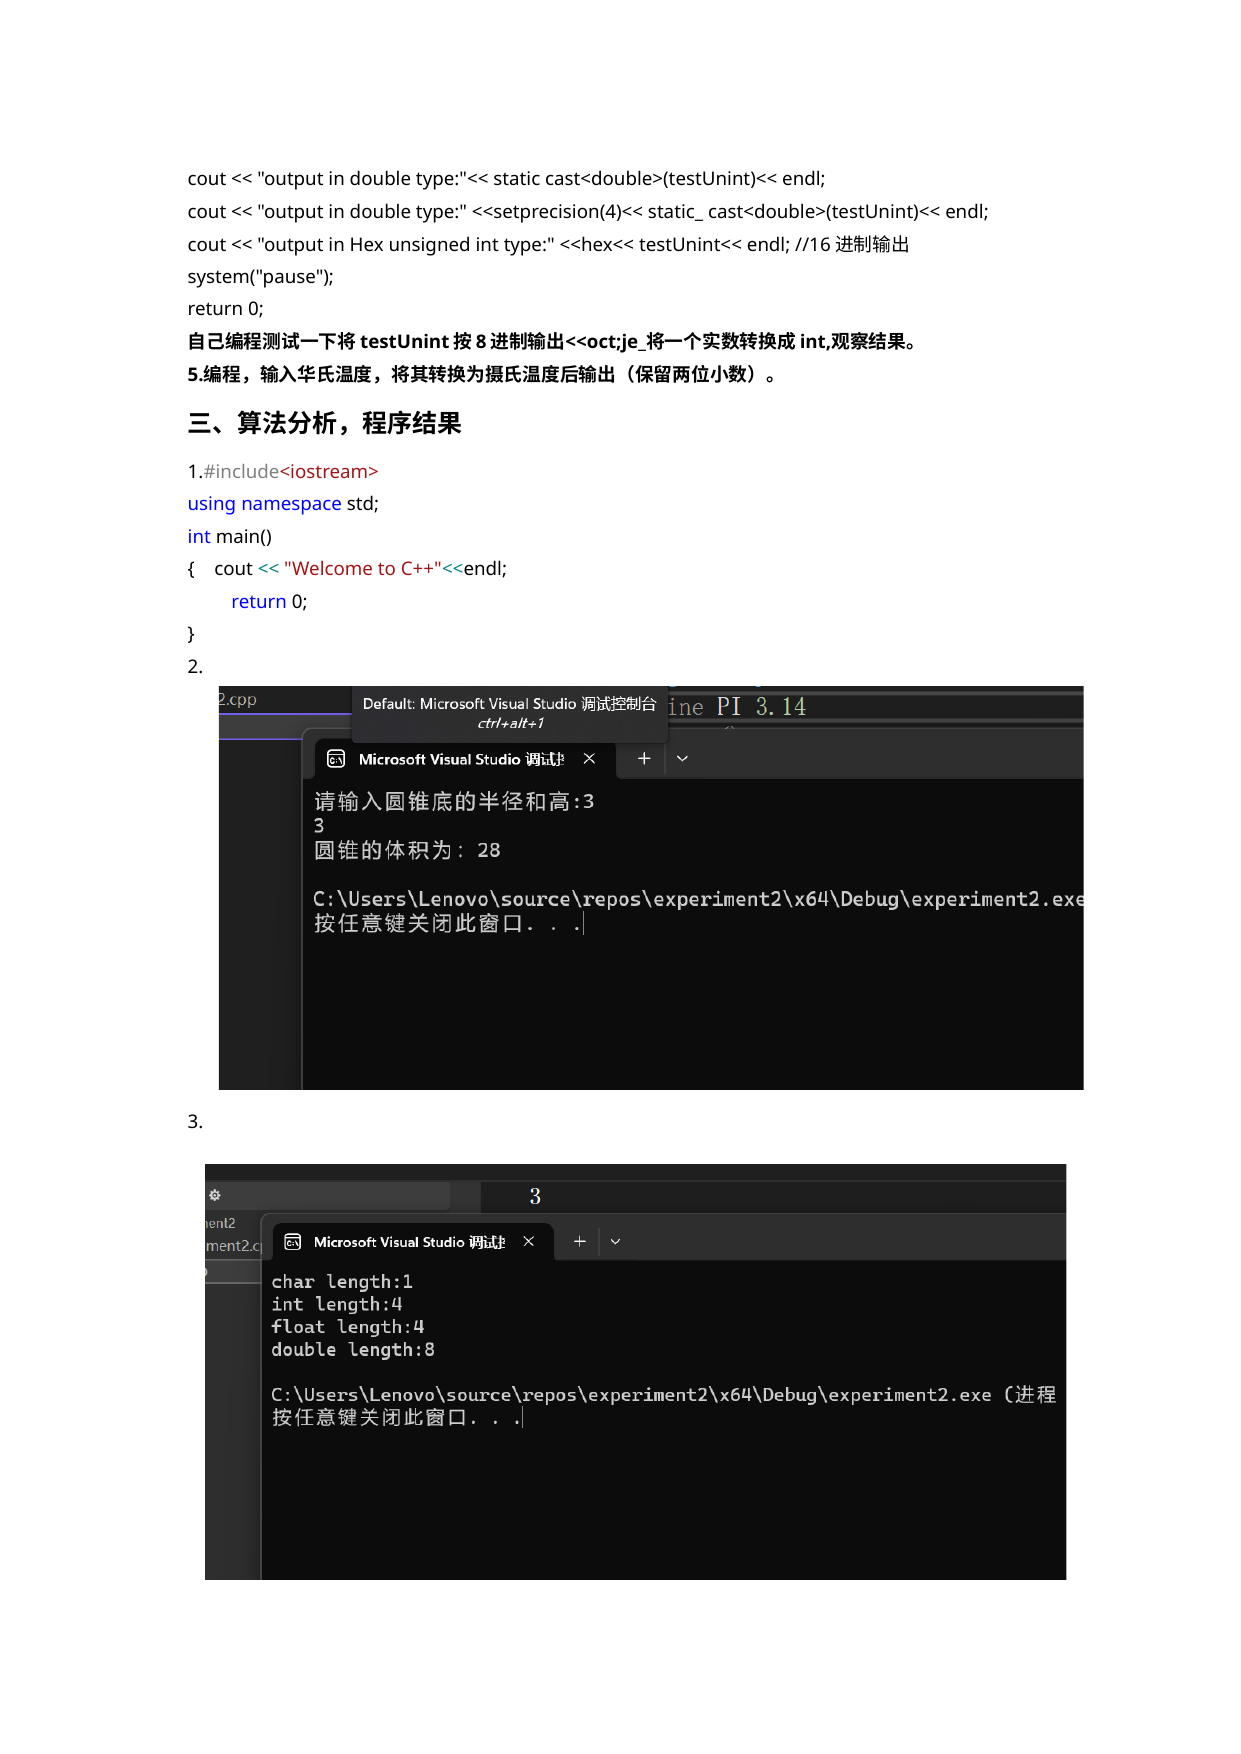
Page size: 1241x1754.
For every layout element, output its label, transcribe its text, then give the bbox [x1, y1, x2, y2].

text 自己编程测试一下将testUnint按8进制输出<<oct;je_将一个实数转换成int,观察结果。 [187, 324, 1053, 357]
picture [203, 1164, 1066, 1579]
text system("pause"); [187, 259, 1053, 292]
text cout << "output in double type:"<< static cast<double>(testUnint)<< endl; [187, 162, 1053, 194]
text return 0; [187, 292, 1053, 324]
text cout << "output in double type:" <<setprecision(4)<< static_ cast<double>(testUnint)<< endl; [187, 194, 1053, 227]
text 1.#include<iostream> [187, 454, 1053, 487]
text 5.编程，输入华氏温度，将其转换为摄氏温度后输出（保留两位小数）。 [187, 357, 1053, 389]
text int main() [187, 519, 1053, 552]
text } [187, 617, 1053, 649]
text 2. [187, 649, 1053, 682]
text cout << "output in Hex unsigned int type:" <<hex<< testUnint<< endl; //16进制输出 [187, 227, 1053, 259]
text 三、算法分析，程序结果 [187, 389, 1053, 454]
text return 0; [187, 584, 1053, 617]
text { cout << "Welcome to C++"<<endl; [187, 552, 1053, 584]
picture [218, 686, 1084, 1090]
text using namespace std; [187, 487, 1053, 519]
